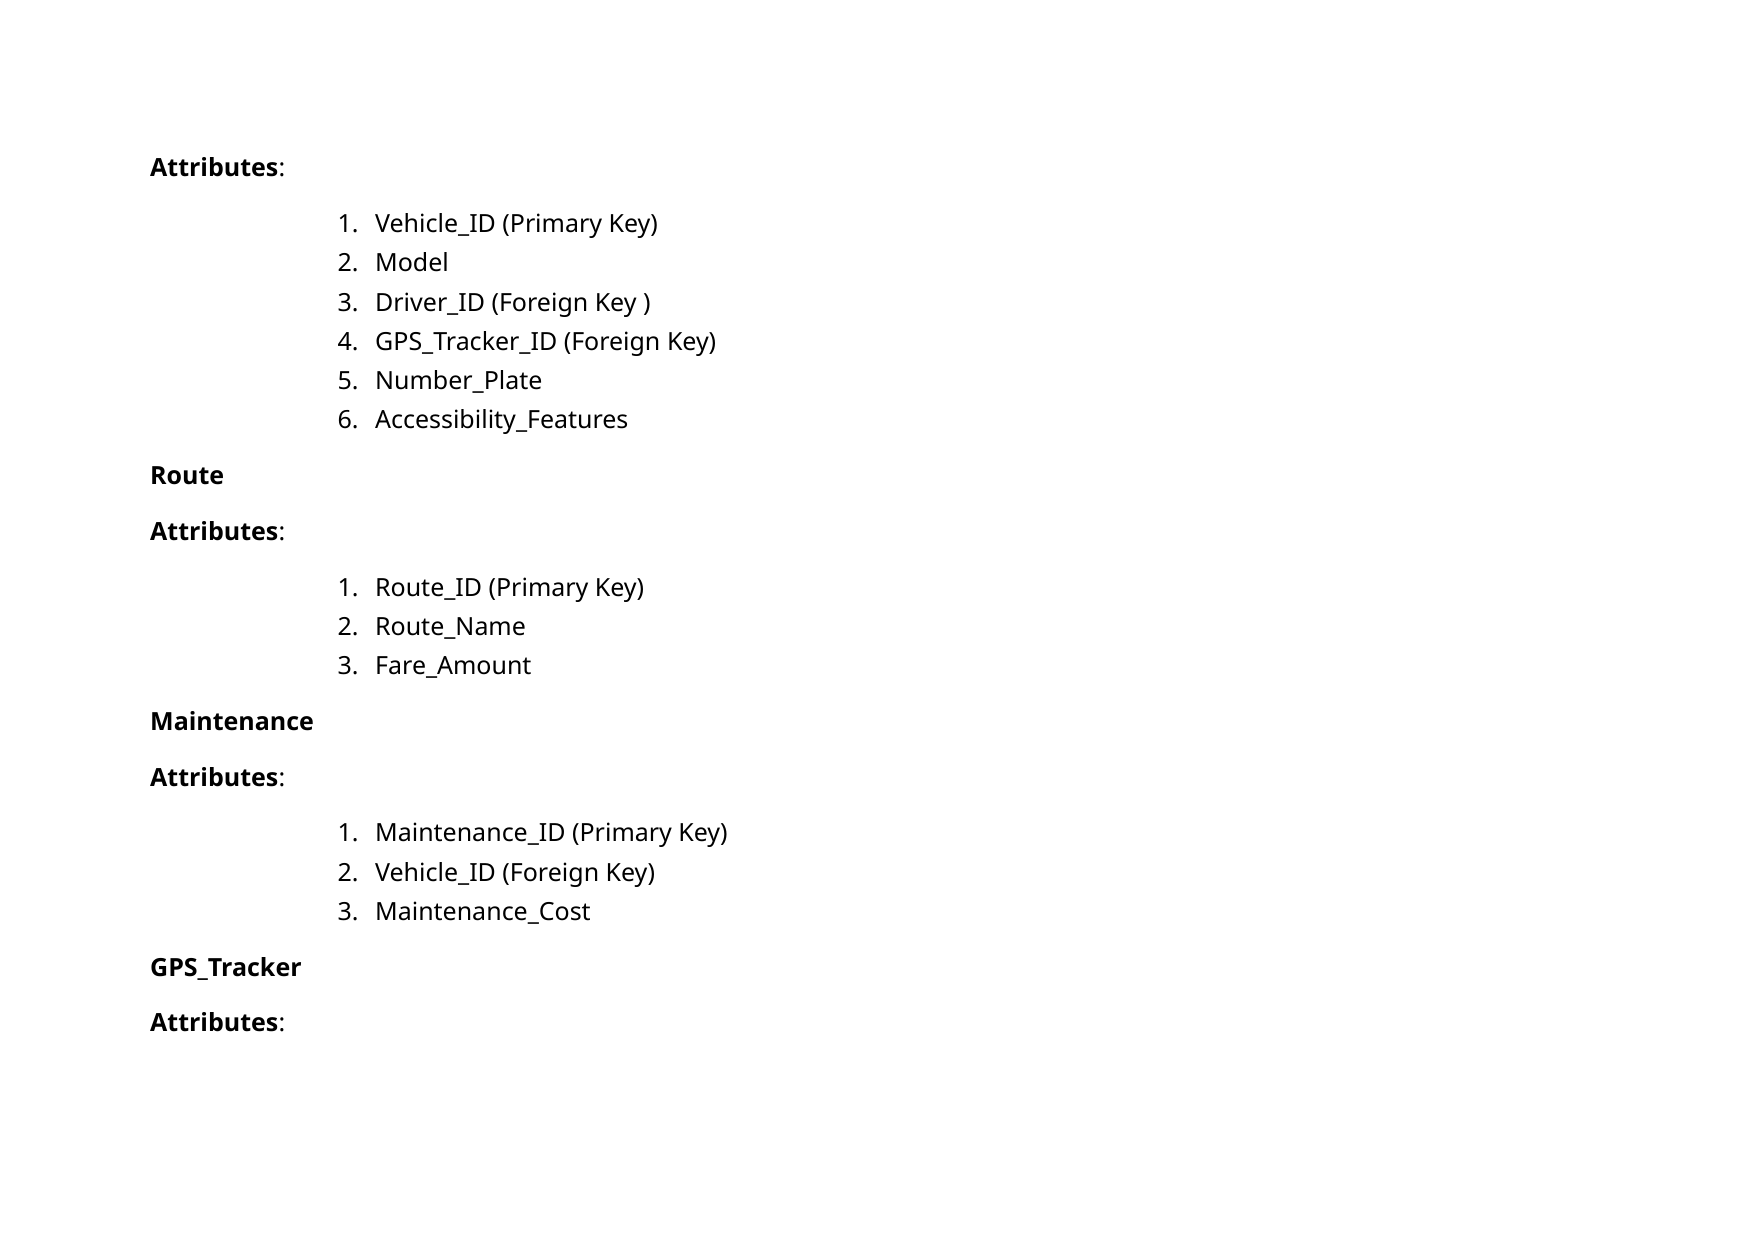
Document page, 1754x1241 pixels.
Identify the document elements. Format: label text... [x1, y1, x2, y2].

list Vehicle_ID (Primary Key) [337, 206, 1604, 240]
list Accessibility_Features [337, 402, 1604, 436]
text Route [150, 457, 1604, 492]
list Route_Name [337, 608, 1604, 642]
list Route_ID (Primary Key) [337, 569, 1604, 603]
list Maintenance_Cost [337, 893, 1604, 927]
list GPS_Tracker_ID (Foreign Key) [337, 323, 1604, 357]
text Attributes: [150, 1005, 1604, 1039]
list Model [337, 245, 1604, 279]
list Number_Plate [337, 362, 1604, 397]
list Vehicle_ID (Foreign Key) [337, 854, 1604, 888]
list Driver_ID (Foreign Key ) [337, 284, 1604, 318]
text Attributes: [150, 150, 1604, 184]
list Fare_Amount [337, 647, 1604, 682]
list Maintenance_ID (Primary Key) [337, 815, 1604, 849]
text Attributes: [150, 513, 1604, 547]
text Maintenance [150, 703, 1604, 737]
text Attributes: [150, 759, 1604, 793]
text GPS_Tracker [150, 949, 1604, 983]
